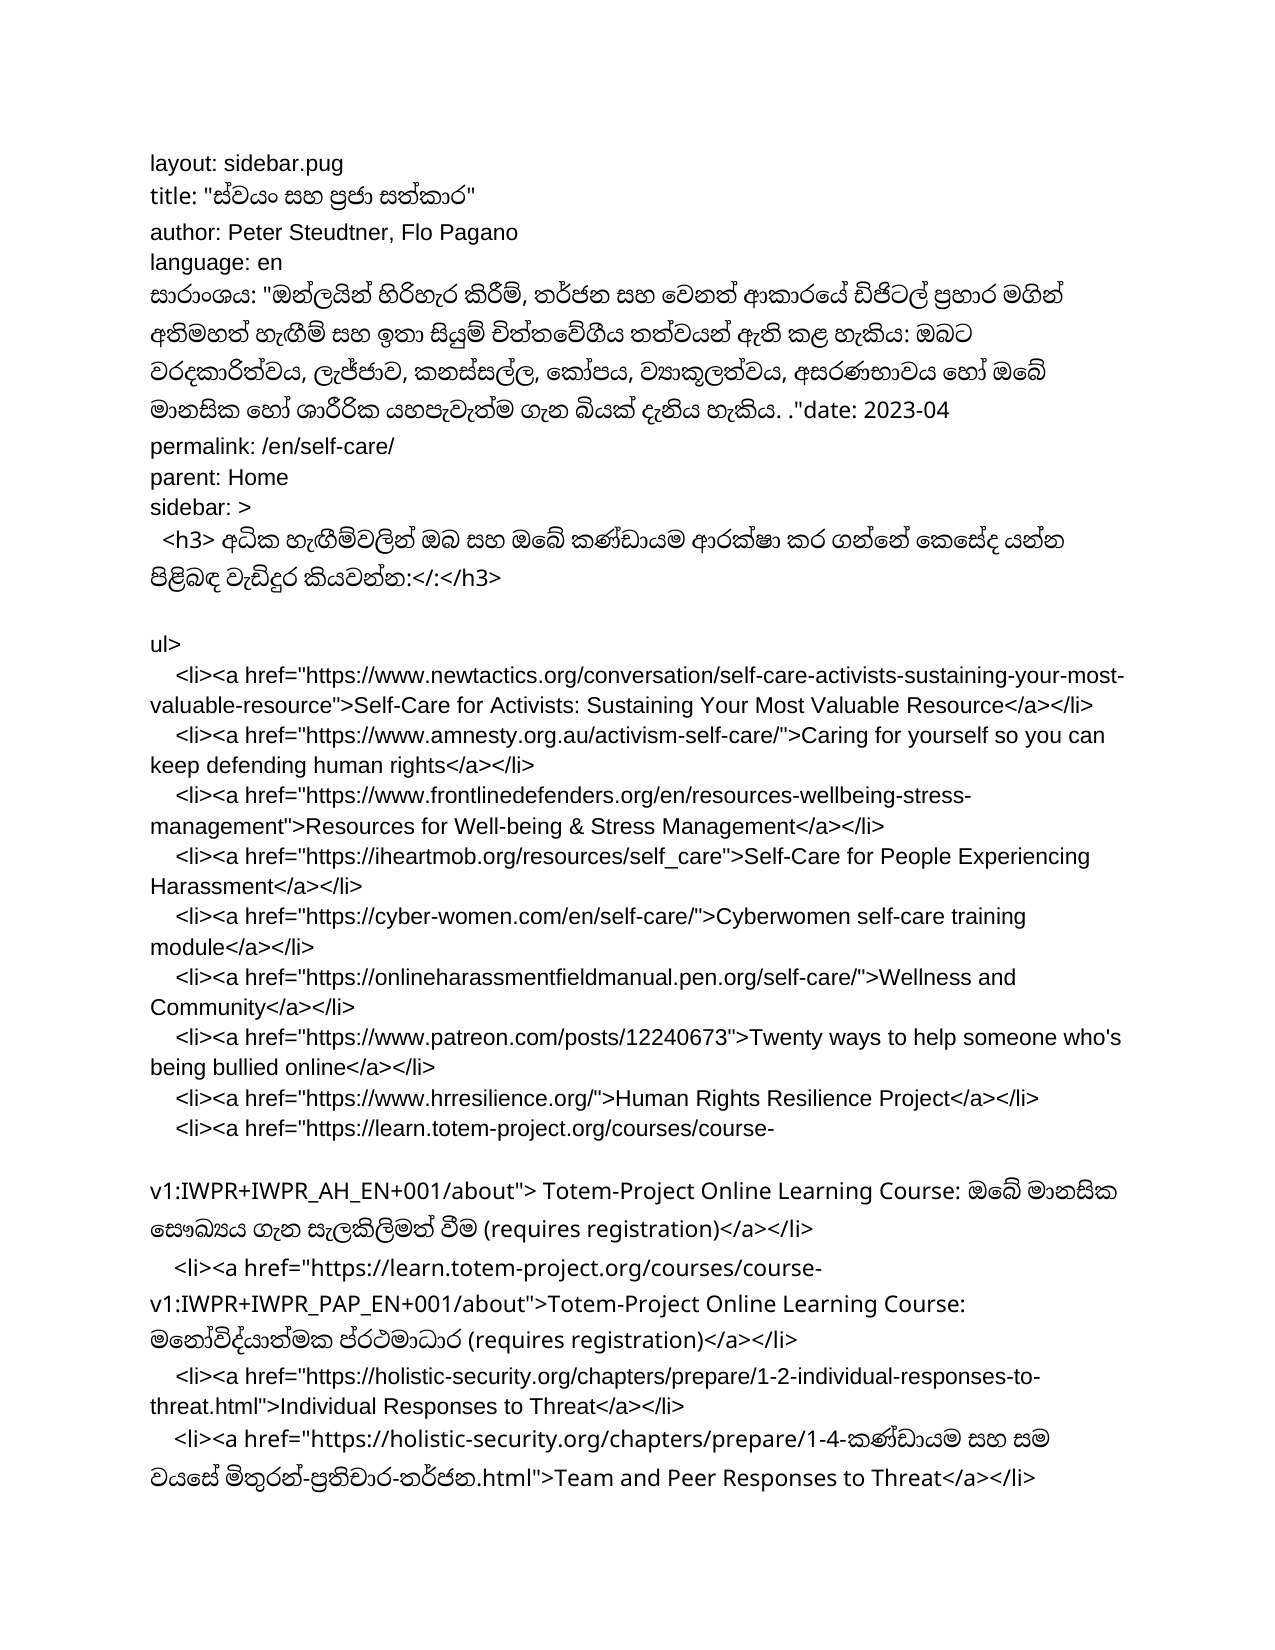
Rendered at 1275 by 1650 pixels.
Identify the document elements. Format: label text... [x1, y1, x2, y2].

text <li><a href="https://iheartmob.org/resources/self_care">Self-Care for People Experiencing Harassment</a></li> [150, 843, 1125, 899]
text ul> [150, 631, 1125, 658]
text permalink: /en/self-care/ [150, 433, 1125, 460]
text <li><a href="https://www.frontlinedefenders.org/en/resources-wellbeing-stress-management">Resources for Well-being & Stress Management</a></li> [150, 782, 1125, 839]
text language: en [150, 249, 1125, 276]
text <li><a href="https://www.hrresilience.org/">Human Rights Resilience Project</a></li> [150, 1084, 1125, 1111]
text parent: Home [150, 463, 1125, 490]
text <li><a href="https://learn.totem-project.org/courses/course- [150, 1115, 1125, 1141]
text layout: sidebar.pug [150, 150, 1125, 176]
text <li><a href="https://www.amnesty.org.au/activism-self-care/">Caring for yourself so you can keep defending human rights</a></li> [150, 722, 1125, 778]
text <li><a href="https://cyber-women.com/en/self-care/">Cyberwomen self-care training module</a></li> [150, 903, 1125, 960]
text sidebar: > [150, 494, 1125, 520]
text <li><a href="https://www.newtactics.org/conversation/self-care-activists-sustaining-your-most-valuable-resource">Self-Care for Activists: Sustaining Your Most Valuable Resource</a></li> [150, 662, 1125, 718]
text <li><a href="https://onlineharassmentfieldmanual.pen.org/self-care/">Wellness and Community</a></li> [150, 964, 1125, 1020]
text author: Peter Steudtner, Flo Pagano [150, 219, 1125, 245]
text <li><a href="https://www.patreon.com/posts/12240673">Twenty ways to help someone who's being bullied online</a></li> [150, 1024, 1125, 1081]
text <li><a href="https://holistic-security.org/chapters/prepare/1-2-individual-responses-to-threat.html">Individual Responses to Threat</a></li> [150, 1363, 1125, 1419]
